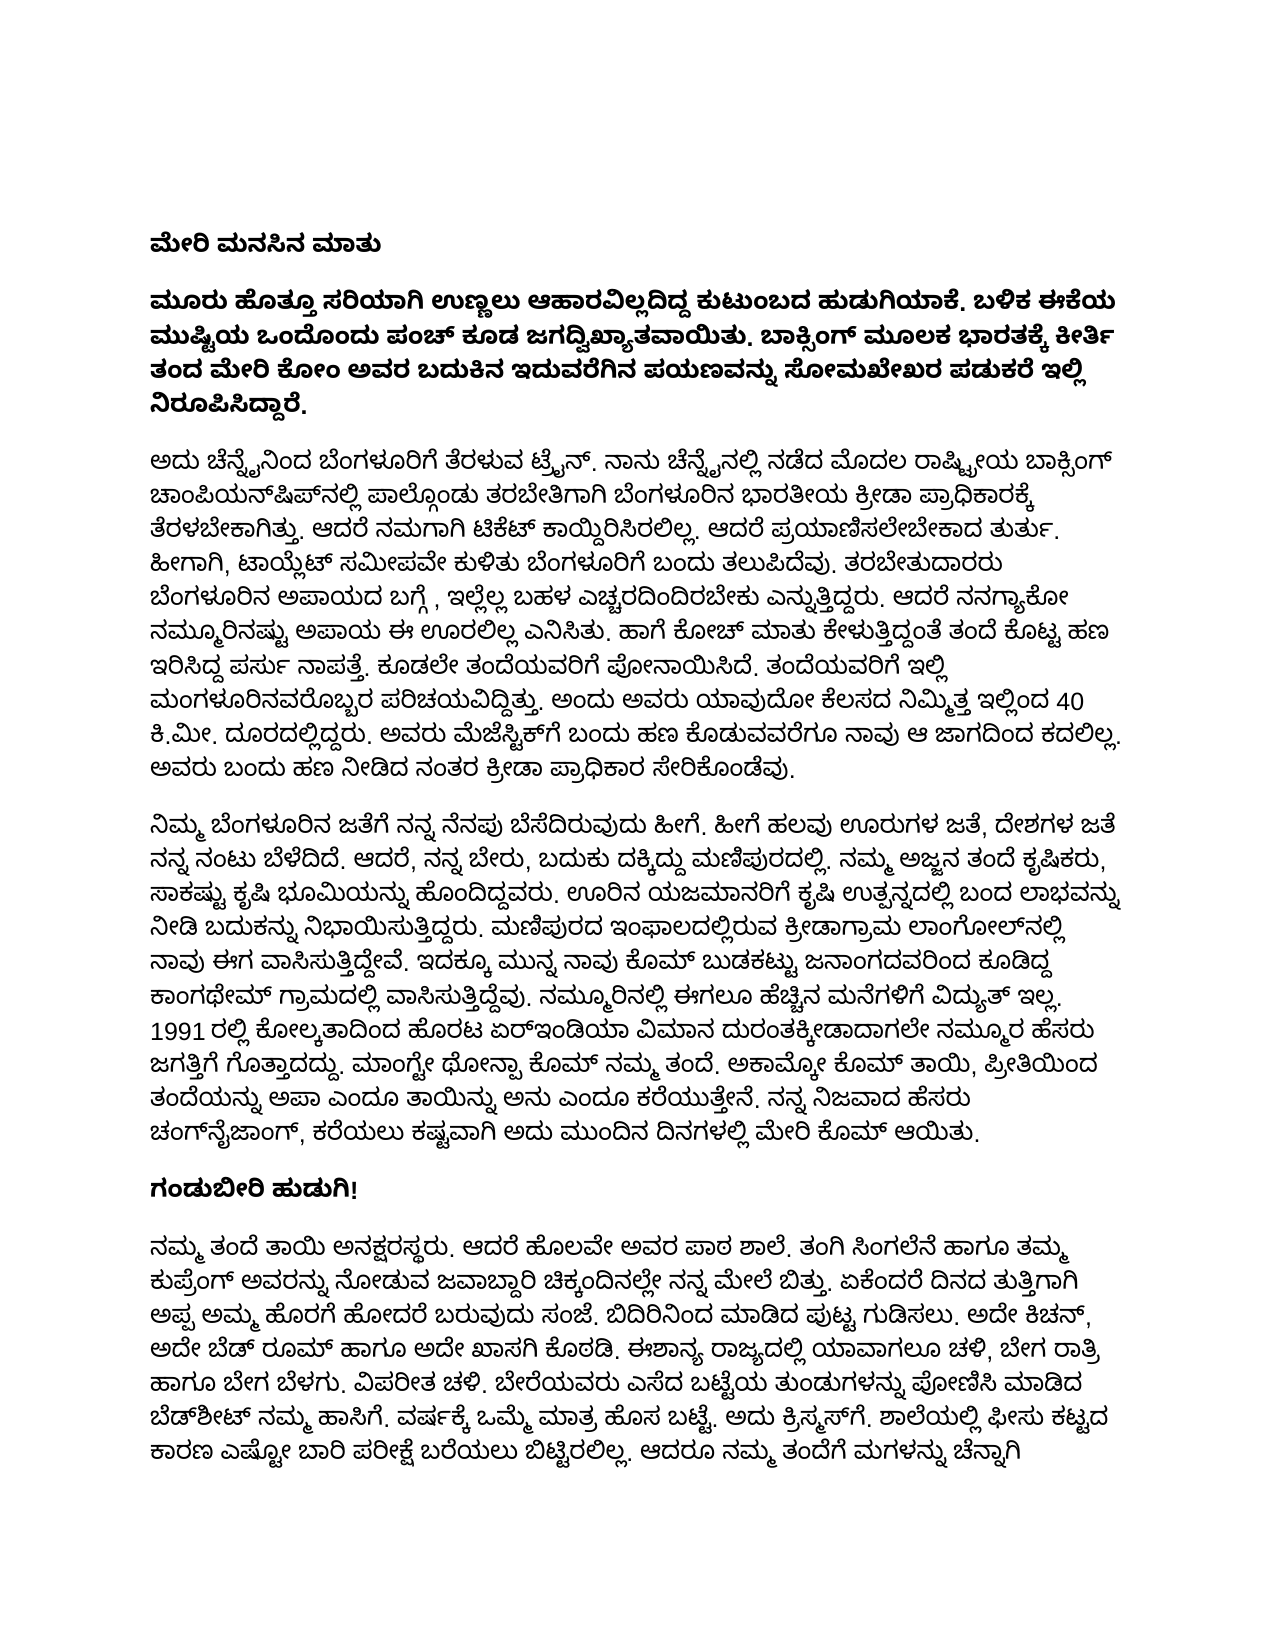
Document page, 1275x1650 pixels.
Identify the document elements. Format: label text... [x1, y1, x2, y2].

text ಗಂಡುಬೀರಿ ಹುಡುಗಿ! [150, 1173, 1125, 1207]
text ಅದು ಚೆನ್ನೈನಿಂದ ಬೆಂಗಳೂರಿಗೆ ತೆರಳುವ ಟ್ರೈನ್‌. ನಾನು ಚೆನ್ನೈನಲ್ಲಿ ನಡೆದ ಮೊದಲ ರಾಷ್ಟ್ರೀಯ ಬಾಕ್ಸಿಂಗ್‌ ಚಾಂಪಿಯನ್‌ಷಿಪ್‌ನಲ್ಲಿ ಪಾಲ್ಗೊಂಡು ತರಬೇತಿಗಾಗಿ ಬೆಂಗಳೂರಿನ ಭಾರತೀಯ ಕ್ರೀಡಾ ಪ್ರಾಧಿಕಾರಕ್ಕೆ ತೆರಳಬೇಕಾಗಿತ್ತು. ಆದರೆ ನಮಗಾಗಿ ಟಿಕೆಟ್‌ ಕಾಯ್ದಿರಿಸಿರಲಿಲ್ಲ. ಆದರೆ ಪ್ರಯಾಣಿಸಲೇಬೇಕಾದ ತುರ್ತು. ಹೀಗಾಗಿ, ಟಾಯ್ಲೆಟ್‌ ಸಮೀಪವೇ ಕುಳಿತು ಬೆಂಗಳೂರಿಗೆ ಬಂದು ತಲುಪಿದೆವು. ತರಬೇತುದಾರರು ಬೆಂಗಳೂರಿನ ಅಪಾಯದ ಬಗ್ಗೆ , ಇಲ್ಲೆಲ್ಲ ಬಹಳ ಎಚ್ಚರದಿಂದಿರಬೇಕು ಎನ್ನುತ್ತಿದ್ದರು. ಆದರೆ ನನಗ್ಯಾಕೋ ನಮ್ಮೂರಿನಷ್ಟು ಅಪಾಯ ಈ ಊರಲಿಲ್ಲ ಎನಿಸಿತು. ಹಾಗೆ ಕೋಚ್‌ ಮಾತು ಕೇಳುತ್ತಿದ್ದಂತೆ ತಂದೆ ಕೊಟ್ಟ ಹಣ ಇರಿಸಿದ್ದ ಪರ್ಸು ನಾಪತ್ತೆ. ಕೂಡಲೇ ತಂದೆಯವರಿಗೆ ಪೋನಾಯಿಸಿದೆ. ತಂದೆಯವರಿಗೆ ಇಲ್ಲಿ ಮಂಗಳೂರಿನವರೊಬ್ಬರ ಪರಿಚಯವಿದ್ದಿತ್ತು. ಅಂದು ಅವರು ಯಾವುದೋ ಕೆಲಸದ ನಿಮ್ಮಿತ್ತ ಇಲ್ಲಿಂದ 40 ಕಿ.ಮೀ. ದೂರದಲ್ಲಿದ್ದರು. ಅವರು ಮೆಜೆಸ್ಟಿಕ್‌ಗೆ ಬಂದು ಹಣ ಕೊಡುವವರೆಗೂ ನಾವು ಆ ಜಾಗದಿಂದ ಕದಲಿಲ್ಲ. ಅವರು ಬಂದು ಹಣ ನೀಡಿದ ನಂತರ ಕ್ರೀಡಾ ಪ್ರಾಧಿಕಾರ ಸೇರಿಕೊಂಡೆವು. [150, 445, 1125, 785]
text ಮೂರು ಹೊತ್ತೂ ಸರಿಯಾಗಿ ಉಣ್ಣಲು ಆಹಾರವಿಲ್ಲದಿದ್ದ ಕುಟುಂಬದ ಹುಡುಗಿಯಾಕೆ. ಬಳಿಕ ಈಕೆಯ ಮುಷ್ಟಿಯ ಒಂದೊಂದು ಪಂಚ್‌ ಕೂಡ ಜಗದ್ವಿಖ್ಯಾತವಾಯಿತು. ಬಾಕ್ಸಿಂಗ್‌ ಮೂಲಕ ಭಾರತಕ್ಕೆ ಕೀರ್ತಿ ತಂದ ಮೇರಿ ಕೋಂ ​ಅವರ ಬದುಕಿನ ಇದುವರೆಗಿನ ಪಯಣವನ್ನು ಸೋಮಖೇಖರ ಪಡುಕರೆ ಇಲ್ಲಿ ನಿರೂಪಿಸಿದ್ದಾರೆ. [150, 285, 1125, 421]
text ನಿಮ್ಮ ಬೆಂಗಳೂರಿನ ಜತೆಗೆ ನನ್ನ ನೆನಪು ಬೆಸೆದಿರುವುದು ಹೀಗೆ. ಹೀಗೆ ಹಲವು ಊರುಗಳ ಜತೆ, ದೇಶಗಳ ಜತೆ ನನ್ನ ನಂಟು ಬೆಳೆದಿದೆ. ಆದರೆ, ನನ್ನ ಬೇರು, ಬದುಕು ದಕ್ಕಿದ್ದು ಮಣಿಪುರದಲ್ಲಿ. ನಮ್ಮ ಅಜ್ಜನ ತಂದೆ ಕೃಷಿಕರು, ಸಾಕಷ್ಟು ಕೃಷಿ ಭೂಮಿಯನ್ನು ಹೊಂದಿದ್ದವರು. ಊರಿನ ಯಜಮಾನರಿಗೆ ಕೃಷಿ ಉತ್ಪನ್ನದಲ್ಲಿ ಬಂದ ಲಾಭವನ್ನು ನೀಡಿ ಬದುಕನ್ನು ನಿಭಾಯಿಸುತ್ತಿದ್ದರು. ಮಣಿಪುರದ ಇಂಫಾಲದಲ್ಲಿರುವ ಕ್ರೀಡಾಗ್ರಾಮ ಲಾಂಗೋಲ್‌ನಲ್ಲಿ ನಾವು ಈಗ ವಾಸಿಸುತ್ತಿದ್ದೇವೆ. ಇದಕ್ಕೂ ಮುನ್ನ ನಾವು ಕೊಮ್‌ ಬುಡಕಟ್ಟು ಜನಾಂಗದವರಿಂದ ಕೂಡಿದ್ದ ಕಾಂಗಥೇಮ್‌ ಗ್ರಾಮದಲ್ಲಿ ವಾಸಿಸುತ್ತಿದ್ದೆವು. ನಮ್ಮೂರಿನಲ್ಲಿ ಈಗಲೂ ಹೆಚ್ಚಿನ ಮನೆಗಳಿಗೆ ವಿದ್ಯುತ್‌ ಇಲ್ಲ. 1991ರಲ್ಲಿ ಕೋಲ್ಕತಾದಿಂದ ಹೊರಟ ಏರ್‌ಇಂಡಿಯಾ ವಿಮಾನ ದುರಂತಕ್ಕೀಡಾದಾಗಲೇ ನಮ್ಮೂರ ಹೆಸರು ಜಗತ್ತಿಗೆ ಗೊತ್ತಾದದ್ದು. ಮಾಂಗ್ಟೇ ಥೋನ್ಪಾ ಕೊಮ್‌ ನಮ್ಮ ತಂದೆ. ಅಕಾಮ್ಕೋ ಕೊಮ್‌ ತಾಯಿ, ಪ್ರೀತಿಯಿಂದ ತಂದೆಯನ್ನು ಅಪಾ ಎಂದೂ ತಾಯಿನ್ನು ಅನು ಎಂದೂ ಕರೆಯುತ್ತೇನೆ. ನನ್ನ ನಿಜವಾದ ಹೆಸರು ಚಂಗ್‌ನೈಜಾಂಗ್‌, ಕರೆಯಲು ಕಷ್ಟವಾಗಿ ಅದು ಮುಂದಿನ ದಿನಗಳಲ್ಲಿ ಮೇರಿ ಕೊಮ್‌ ಆಯಿತು. [150, 809, 1125, 1149]
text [150, 1230, 1125, 1469]
text ಮೇರಿ ಮನಸಿನ ಮಾತು [150, 228, 1125, 262]
